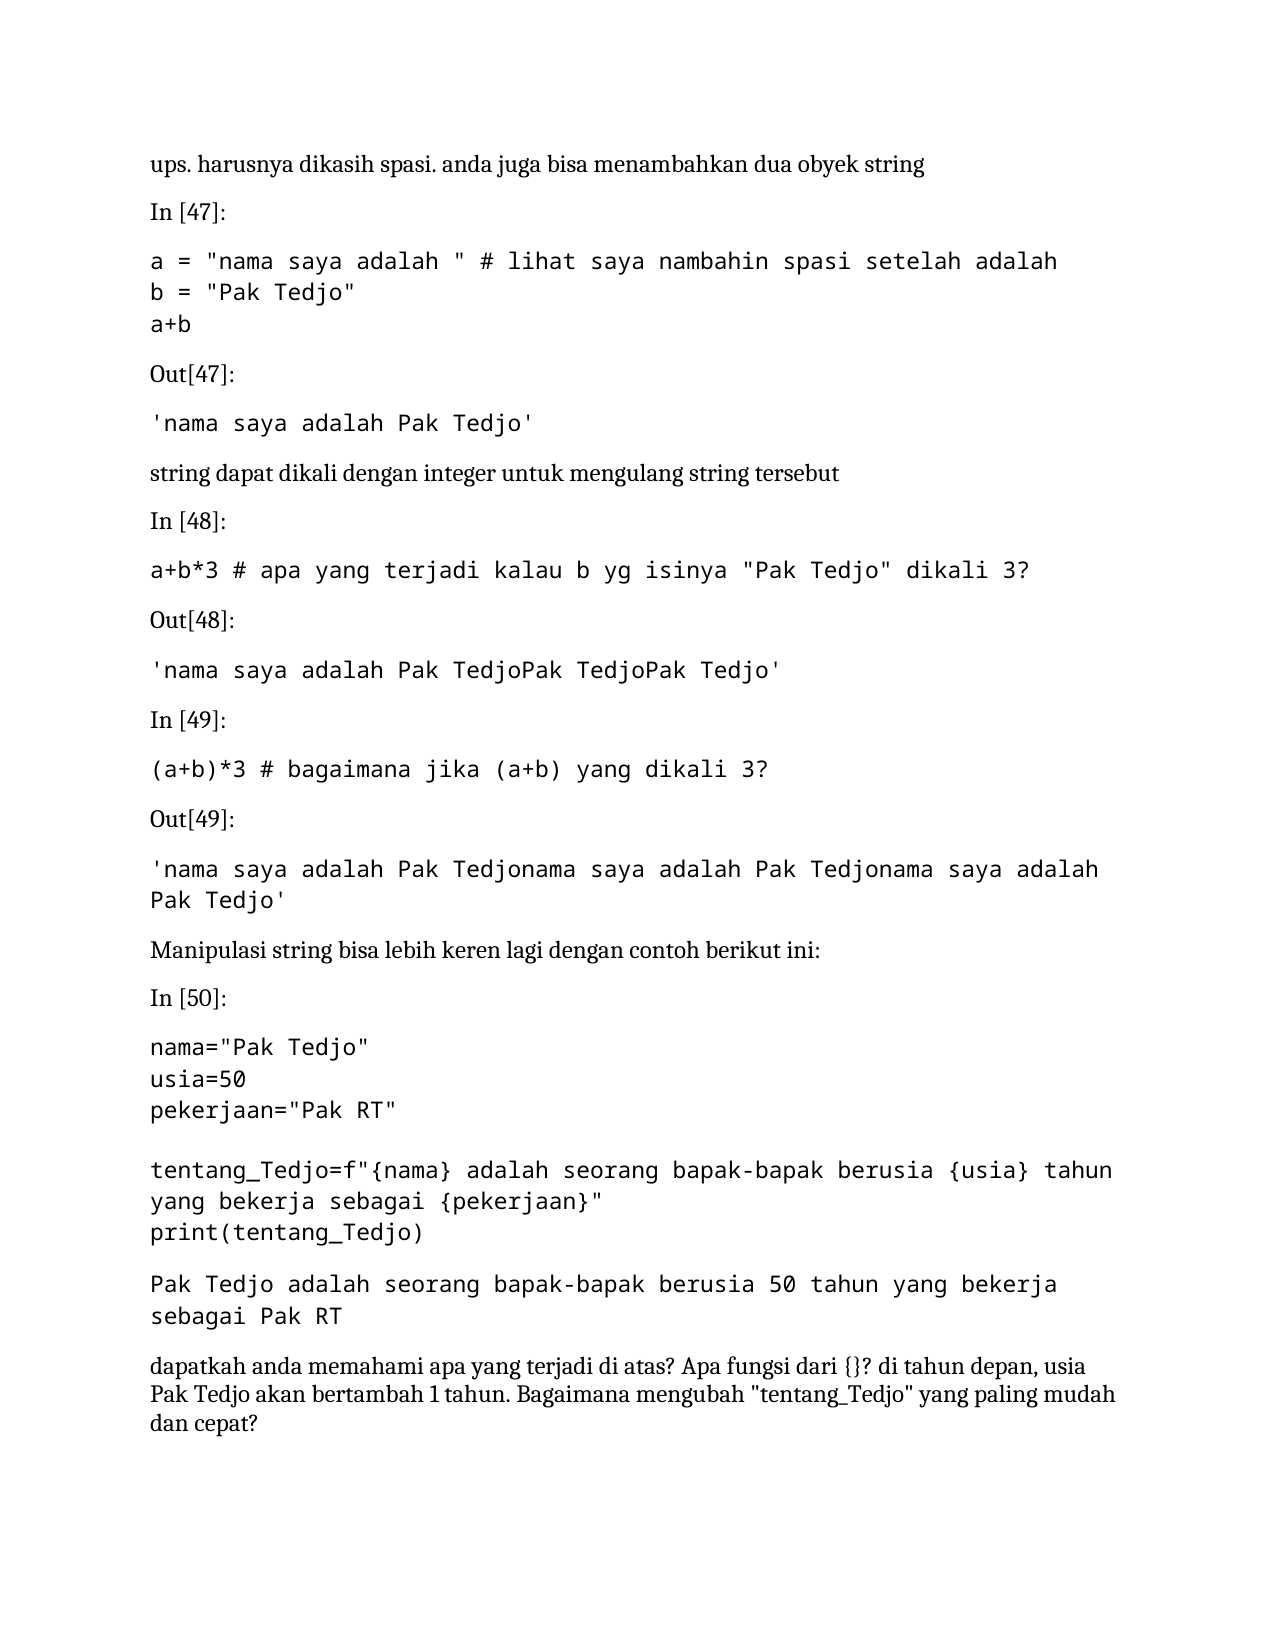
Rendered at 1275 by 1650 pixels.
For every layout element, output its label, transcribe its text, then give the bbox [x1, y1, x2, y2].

text a = "nama saya adalah " # lihat saya nambahin spasi setelah adalah b = "Pak Tedjo" a+b [150, 245, 1125, 339]
text Out[47]: [150, 359, 1125, 388]
text In [48]: [150, 507, 1125, 535]
text Pak Tedjo adalah seorang bapak-bapak berusia 50 tahun yang bekerja sebagai Pak RT [150, 1268, 1125, 1331]
text dapatkah anda memahami apa yang terjadi di atas? Apa fungsi dari {}? di tahun depan, usia Pak Tedjo akan bertambah 1 tahun. Bagaimana mengubah "tentang_Tedjo" yang paling mudah dan cepat? [150, 1352, 1125, 1438]
text string dapat dikali dengan integer untuk mengulang string tersebut [150, 459, 1125, 488]
text Out[48]: [150, 606, 1125, 635]
text In [47]: [150, 197, 1125, 226]
text 'nama saya adalah Pak TedjoPak TedjoPak Tedjo' [150, 654, 1125, 685]
text 'nama saya adalah Pak Tedjo' [150, 407, 1125, 438]
text ups. harusnya dikasih spasi. anda juga bisa menambahkan dua obyek string [150, 150, 1125, 179]
text (a+b)*3 # bagaimana jika (a+b) yang dikali 3? [150, 753, 1125, 784]
text Out[49]: [150, 805, 1125, 834]
text Manipulasi string bisa lebih keren lagi dengan contoh berikut ini: [150, 936, 1125, 965]
text a+b*3 # apa yang terjadi kalau b yg isinya "Pak Tedjo" dikali 3? [150, 554, 1125, 585]
text In [49]: [150, 706, 1125, 734]
text nama="Pak Tedjo" usia=50 pekerjaan="Pak RT" tentang_Tedjo=f"{nama} adalah seorang bapak-bapak berusia {usia} tahun yang bekerja sebagai {pekerjaan}" print(tentang_Tedjo) [150, 1031, 1125, 1247]
text In [50]: [150, 984, 1125, 1012]
text 'nama saya adalah Pak Tedjonama saya adalah Pak Tedjonama saya adalah Pak Tedjo' [150, 853, 1125, 915]
